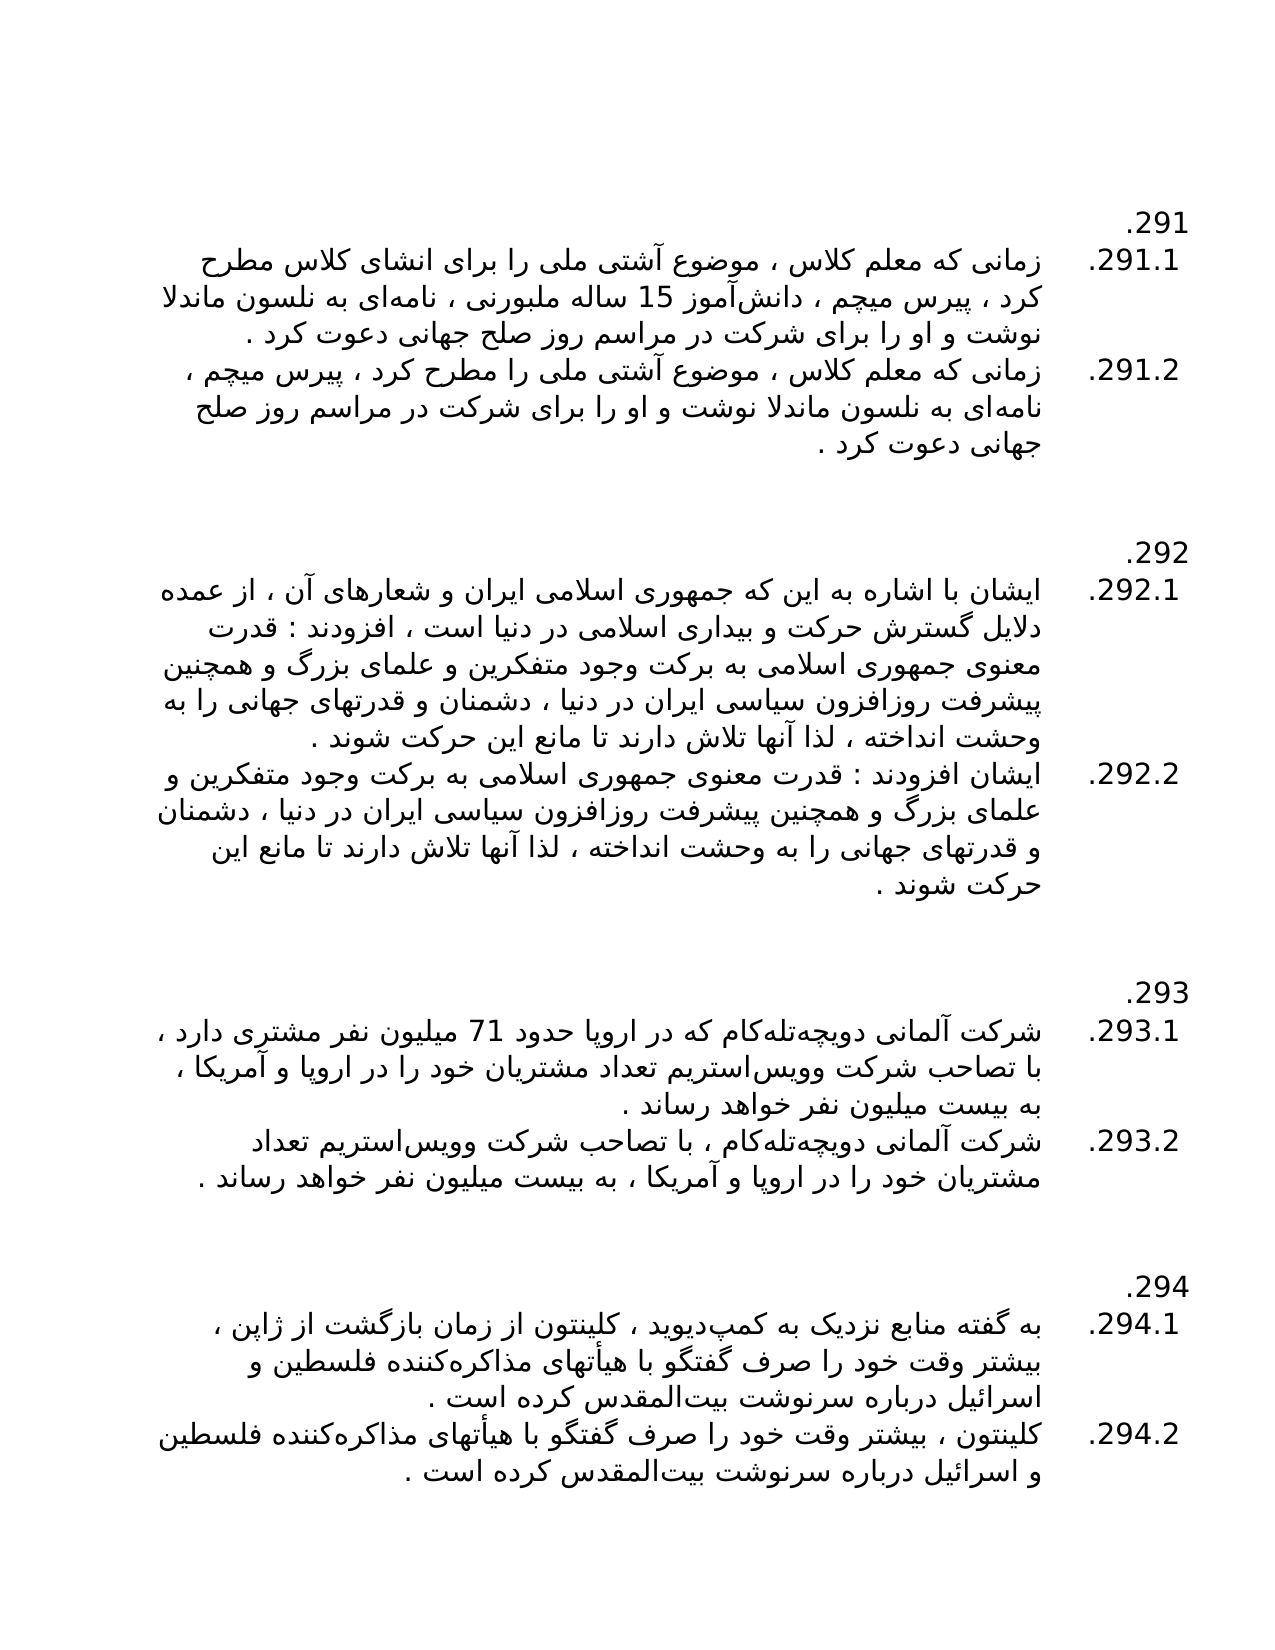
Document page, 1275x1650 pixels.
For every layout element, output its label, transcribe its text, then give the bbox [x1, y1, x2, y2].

list شرکت آلمانی دویچه‌تله‌کام ، با تصاحب شرکت وویس‌استریم تعداد مشتریان خود را در اروپا و آمریکا ، به بیست میلیون نفر خواهد رساند . [150, 1124, 1087, 1194]
list زمانی که معلم کلاس ، موضوع آشتی ملی را برای انشای کلاس مطرح کرد ، پیرس میچم ، دانش‌آموز 15 ساله ملبورنی ، نامه‌ای به نلسون ماندلا نوشت و او را برای شرکت در مراسم روز صلح جهانی دعوت کرد . [150, 243, 1087, 351]
list ایشان با اشاره به این که جمهوری اسلامی ایران و شعارهای آن ، از عمده دلایل گسترش حرکت و بیداری اسلامی در دنیا است ، افزودند : قدرت معنوی جمهوری اسلامی به برکت وجود متفکرین و علمای بزرگ و همچنین پیشرفت روزافزون سیاسی ایران در دنیا ، دشمنان و قدرتهای جهانی را به وحشت انداخته ، لذا آنها تلاش دارند تا مانع این حرکت شوند . [150, 574, 1087, 754]
list زمانی که معلم کلاس ، موضوع آشتی ملی را مطرح کرد ، پیرس میچم ، نامه‌ای به نلسون ماندلا نوشت و او را برای شرکت در مراسم روز صلح جهانی دعوت کرد . [150, 353, 1087, 461]
list به گفته منابع نزدیک به کمپ‌دیوید ، کلینتون از زمان بازگشت از ژاپن ، بیشتر وقت خود را صرف گفتگو با هیأتهای مذاکره‌کننده فلسطین و اسرائیل درباره سرنوشت بیت‌المقدس کرده است . [150, 1307, 1087, 1415]
list کلینتون ، بیشتر وقت خود را صرف گفتگو با هیأتهای مذاکره‌کننده فلسطین و اسرائیل درباره سرنوشت بیت‌المقدس کرده است . [150, 1417, 1087, 1488]
list شرکت آلمانی دویچه‌تله‌کام که در اروپا حدود 71 میلیون نفر مشتری دارد ، با تصاحب شرکت وویس‌استریم تعداد مشتریان خود را در اروپا و آمریکا ، به بیست میلیون نفر خواهد رساند . [150, 1014, 1087, 1121]
list ایشان افزودند : قدرت معنوی جمهوری اسلامی به برکت وجود متفکرین و علمای بزرگ و همچنین پیشرفت روزافزون سیاسی ایران در دنیا ، دشمنان و قدرتهای جهانی را به وحشت انداخته ، لذا آنها تلاش دارند تا مانع این حرکت شوند . [150, 757, 1087, 901]
